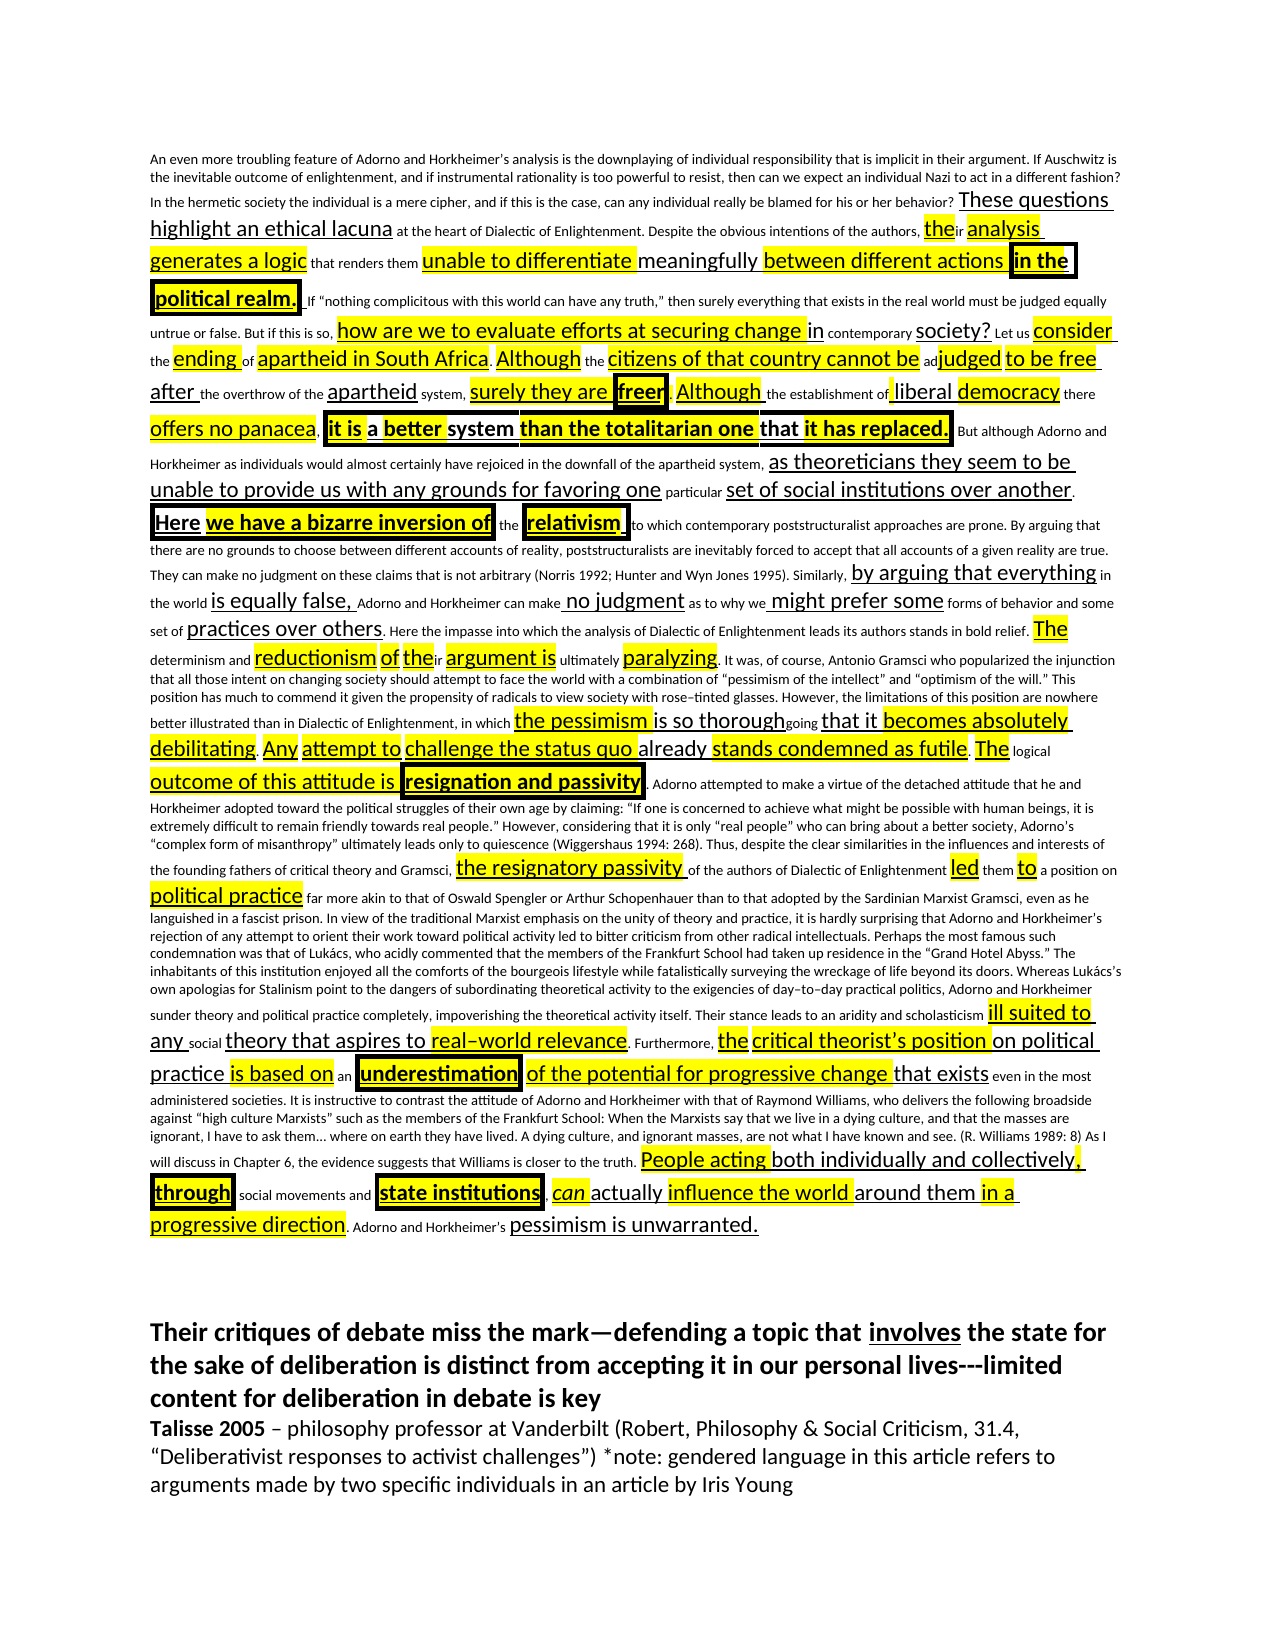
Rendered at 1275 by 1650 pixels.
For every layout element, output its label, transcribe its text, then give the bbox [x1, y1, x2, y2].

subtitle Their critiques of debate miss the mark—defending a topic that involves the state for the sake of deliberation is distinct from accepting it in our personal lives---limited content for deliberation in debate is key [150, 1315, 1125, 1414]
text Talisse 2005 – philosophy professor at Vanderbilt (Robert, Philosophy & Social Criticism, 31.4, “Deliberativist responses to activist challenges”) *note: gendered language in this article refers to arguments made by two specific individuals in an article by Iris Young [150, 1414, 1125, 1498]
text An even more troubling feature of Adorno and Horkheimer’s analysis is the downplaying of individual responsibility that is implicit in their argument. If Auschwitz is the inevitable outcome of enlightenment, and if instrumental rationality is too powerful to resist, then can we expect an individual Nazi to act in a different fashion? In the hermetic society the individual is a mere cipher, and if this is the case, can any individual really be blamed for his or her behavior? These questions highlight an ethical lacuna at the heart of Dialectic of Enlightenment. Despite the obvious intentions of the authors, their analysis generates a logic that renders them unable to differentiate meaningfully between different actions in the political realm. If “nothing complicitous with this world can have any truth,” then surely everything that exists in the real world must be judged equally untrue or false. But if this is so, how are we to evaluate efforts at securing change in contemporary society? Let us consider the ending of apartheid in South Africa. Although the citizens of that country cannot be adjudged to be free after the overthrow of the apartheid system, surely they are freer. Although the establishment of liberal democracy there offers no panacea, it is a better system than the totalitarian one that it has replaced. But although Adorno and Horkheimer as individuals would almost certainly have rejoiced in the downfall of the apartheid system, as theoreticians they seem to be unable to provide us with any grounds for favoring one particular set of social institutions over another. Here we have a bizarre inversion of the relativism to which contemporary poststructuralist approaches are prone. By arguing that there are no grounds to choose between different accounts of reality, poststructuralists are inevitably forced to accept that all accounts of a given reality are true. They can make no judgment on these claims that is not arbitrary (Norris 1992; Hunter and Wyn Jones 1995). Similarly, by arguing that everything in the world is equally false, Adorno and Horkheimer can make no judgment as to why we might prefer some forms of behavior and some set of practices over others. Here the impasse into which the analysis of Dialectic of Enlightenment leads its authors stands in bold relief. The determinism and reductionism of their argument is ultimately paralyzing. It was, of course, Antonio Gramsci who popularized the injunction that all those intent on changing society should attempt to face the world with a combination of “pessimism of the intellect” and “optimism of the will.” This position has much to commend it given the propensity of radicals to view society with rose–tinted glasses. However, the limitations of this position are nowhere better illustrated than in Dialectic of Enlightenment, in which the pessimism is so thoroughgoing that it becomes absolutely debilitating. Any attempt to challenge the status quo already stands condemned as futile. The logical outcome of this attitude is resignation and passivity. Adorno attempted to make a virtue of the detached attitude that he and Horkheimer adopted toward the political struggles of their own age by claiming: “If one is concerned to achieve what might be possible with human beings, it is extremely difficult to remain friendly towards real people.” However, considering that it is only “real people” who can bring about a better society, Adorno’s “complex form of misanthropy” ultimately leads only to quiescence (Wiggershaus 1994: 268). Thus, despite the clear similarities in the influences and interests of the founding fathers of critical theory and Gramsci, the resignatory passivity of the authors of Dialectic of Enlightenment led them to a position on political practice far more akin to that of Oswald Spengler or Arthur Schopenhauer than to that adopted by the Sardinian Marxist Gramsci, even as he languished in a fascist prison. In view of the traditional Marxist emphasis on the unity of theory and practice, it is hardly surprising that Adorno and Horkheimer’s rejection of any attempt to orient their work toward political activity led to bitter criticism from other radical intellectuals. Perhaps the most famous such condemnation was that of Lukács, who acidly commented that the members of the Frankfurt School had taken up residence in the “Grand Hotel Abyss.” The inhabitants of this institution enjoyed all the comforts of the bourgeois lifestyle while fatalistically surveying the wreckage of life beyond its doors. Whereas Lukács’s own apologias for Stalinism point to the dangers of subordinating theoretical activity to the exigencies of day–to–day practical politics, Adorno and Horkheimer sunder theory and political practice completely, impoverishing the theoretical activity itself. Their stance leads to an aridity and scholasticism ill suited to any social theory that aspires to real–world relevance. Furthermore, the critical theorist’s position on political practice is based on an underestimation of the potential for progressive change that exists even in the most administered societies. It is instructive to contrast the attitude of Adorno and Horkheimer with that of Raymond Williams, who delivers the following broadside against “high culture Marxists” such as the members of the Frankfurt School: When the Marxists say that we live in a dying culture, and that the masses are ignorant, I have to ask them... where on earth they have lived. A dying culture, and ignorant masses, are not what I have known and see. (R. Williams 1989: 8) As I will discuss in Chapter 6, the evidence suggests that Williams is closer to the truth. People acting both individually and collectively, through social movements and state institutions, can actually influence the world around them in a progressive direction. Adorno and Horkheimer’s pessimism is unwarranted. [150, 150, 1125, 1238]
